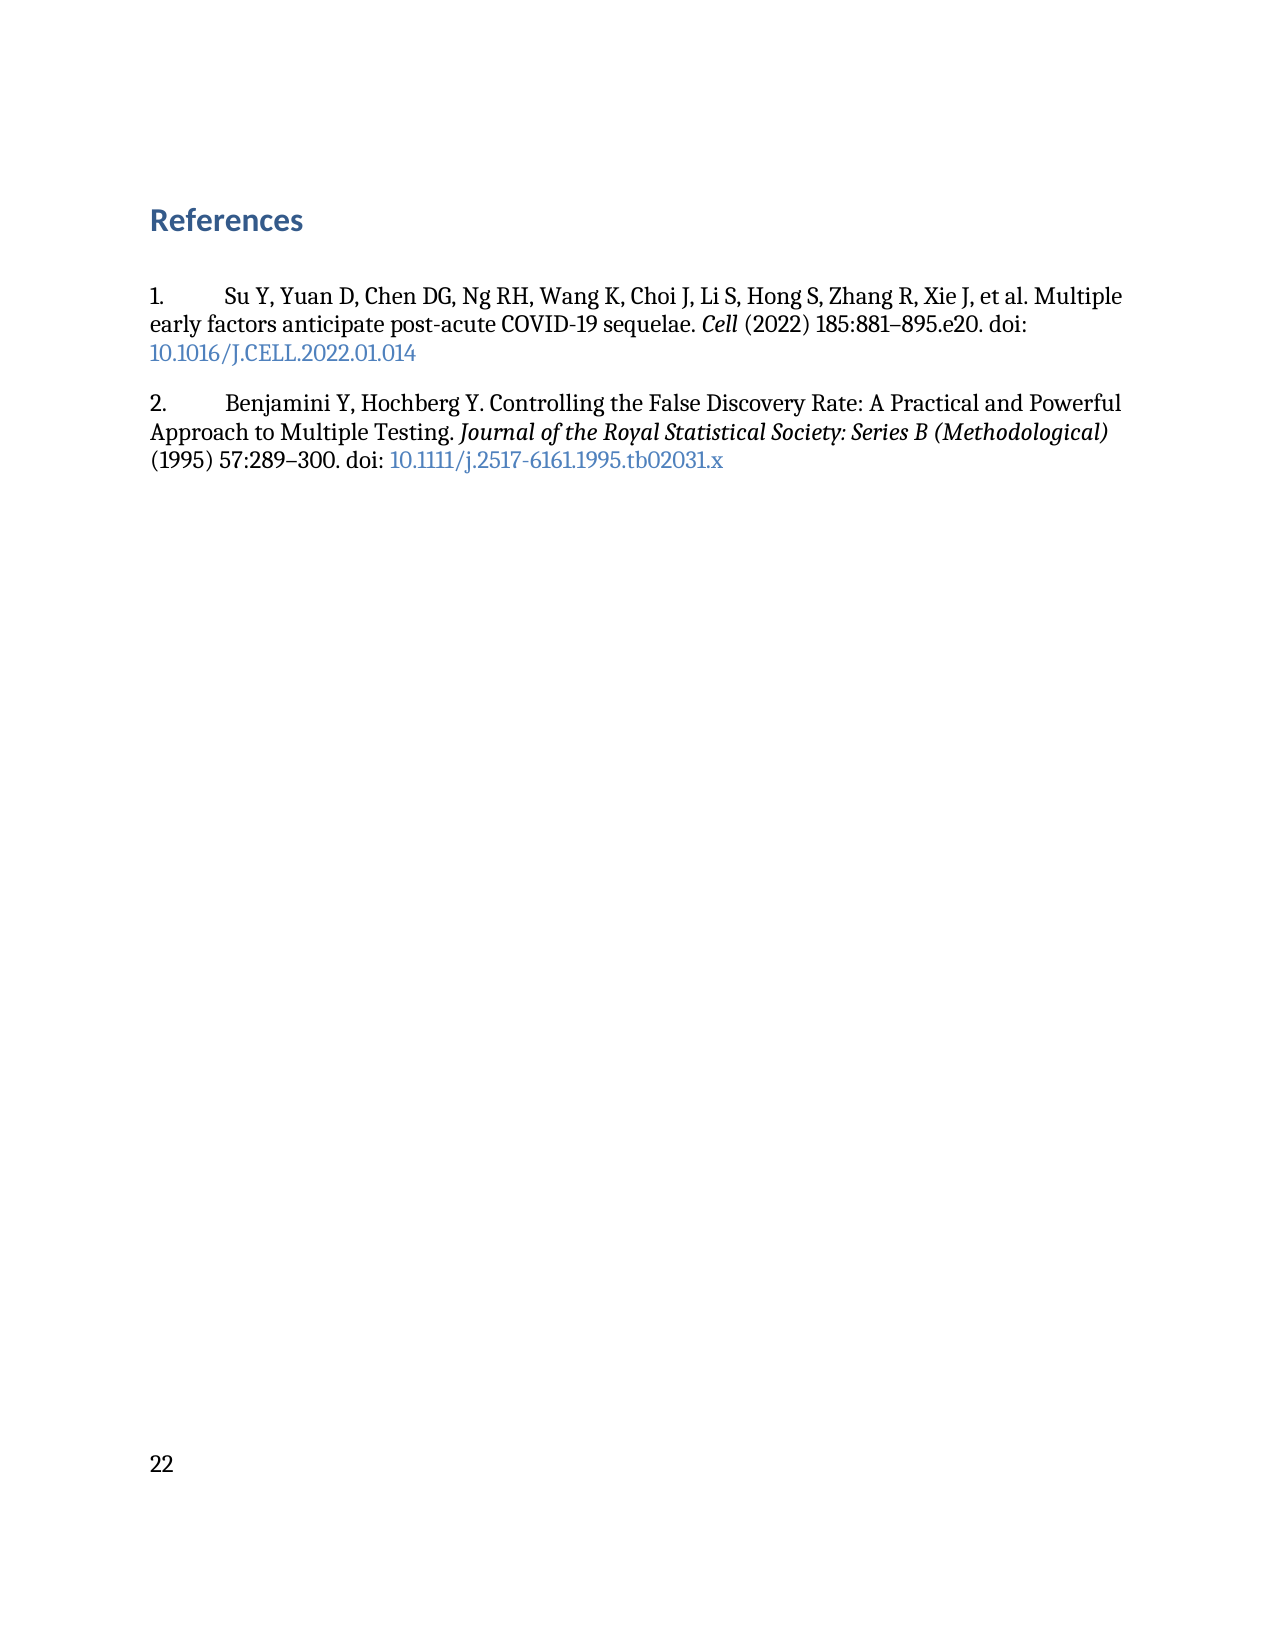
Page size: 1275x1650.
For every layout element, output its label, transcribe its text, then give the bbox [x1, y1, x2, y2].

text 1. Su Y, Yuan D, Chen DG, Ng RH, Wang K, Choi J, Li S, Hong S, Zhang R, Xie J, et al. Multiple early factors anticipate post-acute COVID-19 sequelae. Cell (2022) 185:881–895.e20. doi: 10.1016/J.CELL.2022.01.014 [150, 282, 1125, 368]
text 2. Benjamini Y, Hochberg Y. Controlling the False Discovery Rate: A Practical and Powerful Approach to Multiple Testing. Journal of the Royal Statistical Society: Series B (Methodological) (1995) 57:289–300. doi: 10.1111/j.2517-6161.1995.tb02031.x [150, 389, 1125, 475]
subtitle References [150, 199, 1125, 240]
